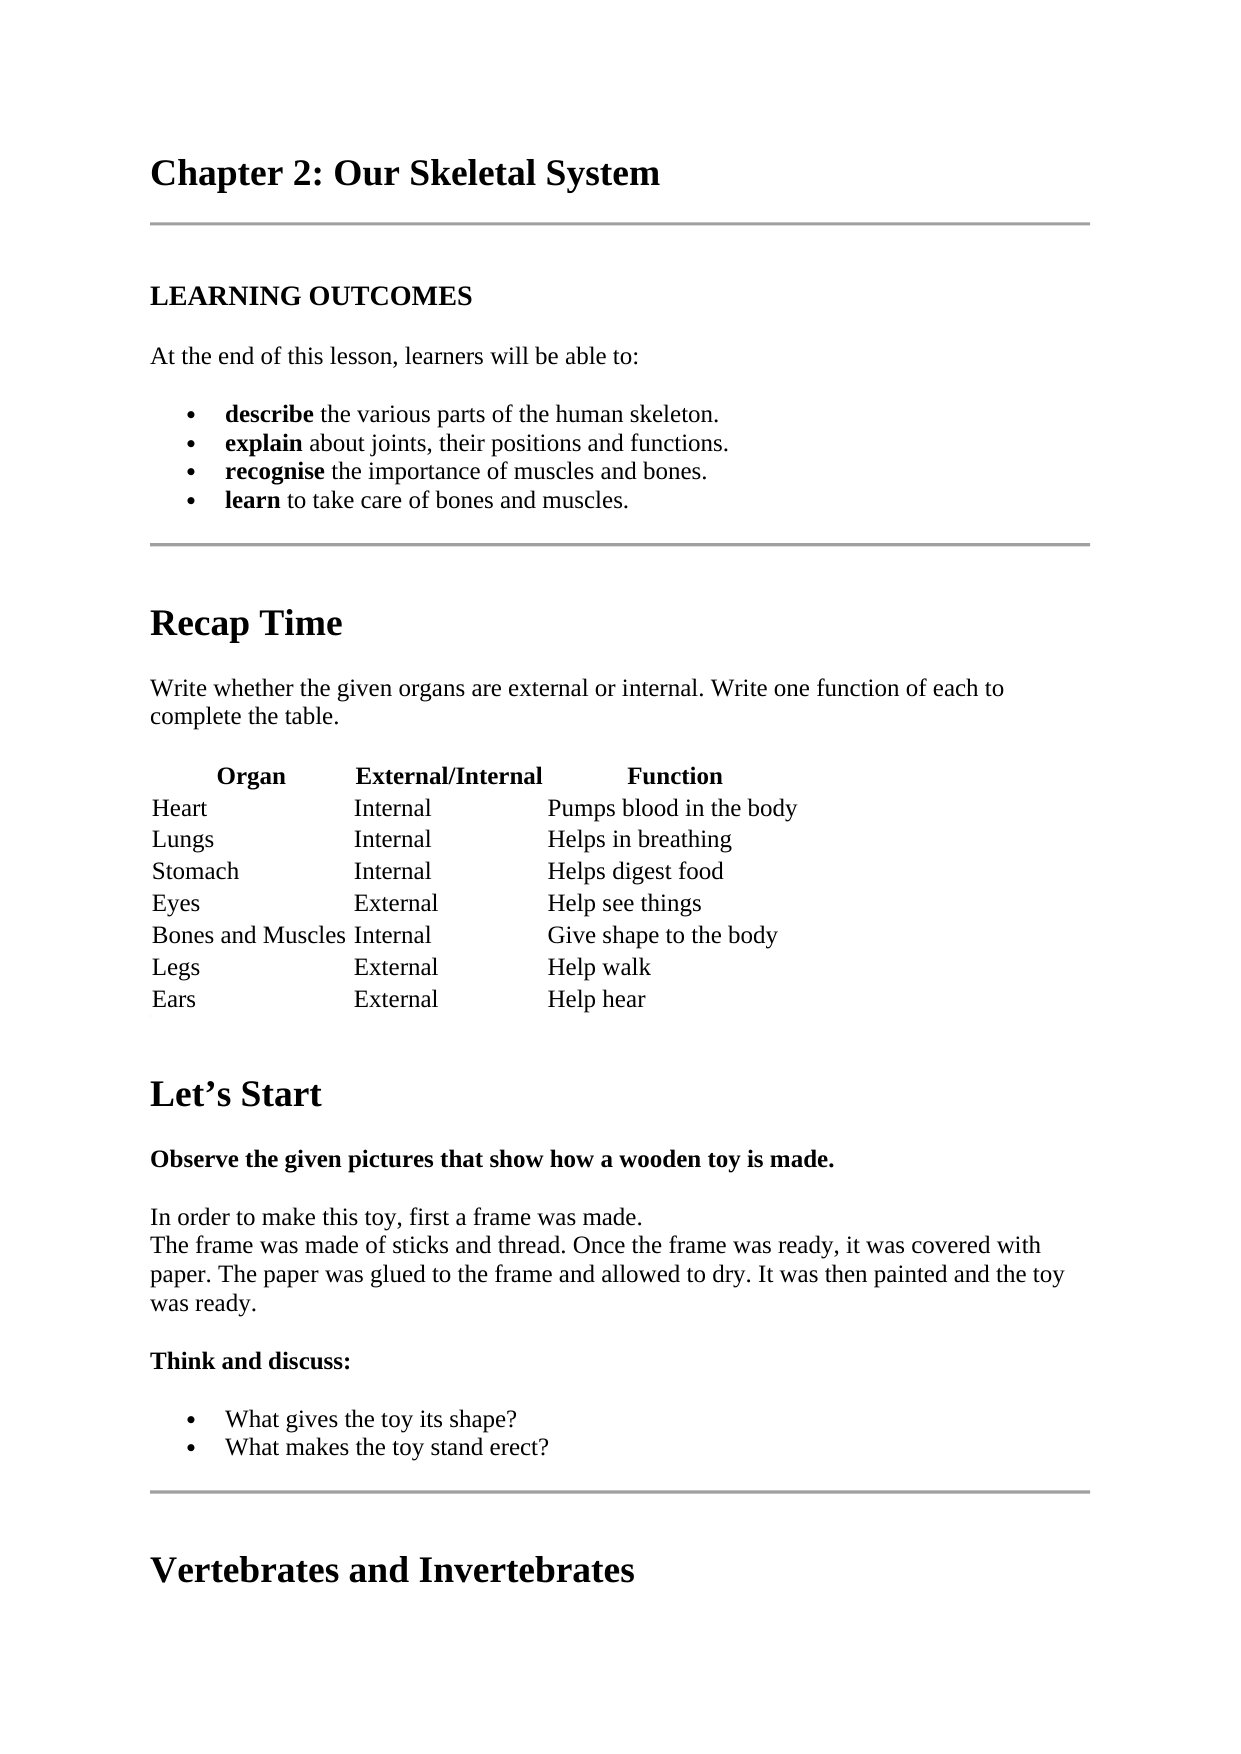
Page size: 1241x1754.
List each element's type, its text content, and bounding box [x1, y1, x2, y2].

table_cell Pumps blood in the body [546, 791, 804, 823]
table_cell Legs [150, 951, 352, 982]
list What gives the toy its shape? [187, 1404, 1090, 1432]
list describe the various parts of the human skeleton. [187, 399, 1090, 428]
list learn to take care of bones and muscles. [187, 485, 1090, 514]
text Vertebrates and Invertebrates [150, 1548, 1090, 1591]
table_cell Bones and Muscles [150, 919, 352, 951]
table_cell Heart [150, 791, 352, 823]
table_cell Eyes [150, 887, 352, 919]
table_cell Internal [352, 919, 546, 951]
list recognise the importance of muscles and bones. [187, 456, 1090, 485]
text Let’s Start [150, 1071, 1090, 1114]
table_cell Internal [352, 855, 546, 887]
table_cell Help hear [546, 983, 804, 1014]
table_header Function [546, 759, 804, 791]
table_cell Help see things [546, 887, 804, 919]
text LEARNING OUTCOMES [150, 279, 1090, 312]
text Think and discuss: [150, 1346, 1090, 1374]
table_cell External [352, 951, 546, 982]
table_cell Help walk [546, 951, 804, 982]
text Observe the given pictures that show how a wooden toy is made. [150, 1144, 1090, 1172]
table_cell Lungs [150, 823, 352, 855]
table_cell Internal [352, 791, 546, 823]
table_header Organ [150, 759, 352, 791]
table_cell External [352, 887, 546, 919]
list explain about joints, their positions and functions. [187, 428, 1090, 456]
text Write whether the given organs are external or internal. Write one function of each to complete the table. [150, 673, 1090, 730]
text Recap Time [150, 600, 1090, 643]
text In order to make this toy, first a frame was made. The frame was made of sticks and thread. Once the frame was ready, it was covered with paper. The paper was glued to the frame and allowed to dry. It was then painted and the toy was ready. [150, 1202, 1090, 1317]
table_cell Give shape to the body [546, 919, 804, 951]
table_cell External [352, 983, 546, 1014]
table_cell Internal [352, 823, 546, 855]
list What makes the toy stand erect? [187, 1432, 1090, 1461]
table_cell Stomach [150, 855, 352, 887]
table_header External/Internal [352, 759, 546, 791]
text At the end of this lesson, learners will be able to: [150, 341, 1090, 370]
table_cell Helps digest food [546, 855, 804, 887]
text Chapter 2: Our Skeletal System [150, 150, 1090, 193]
table_cell Helps in breathing [546, 823, 804, 855]
table_cell Ears [150, 983, 352, 1014]
